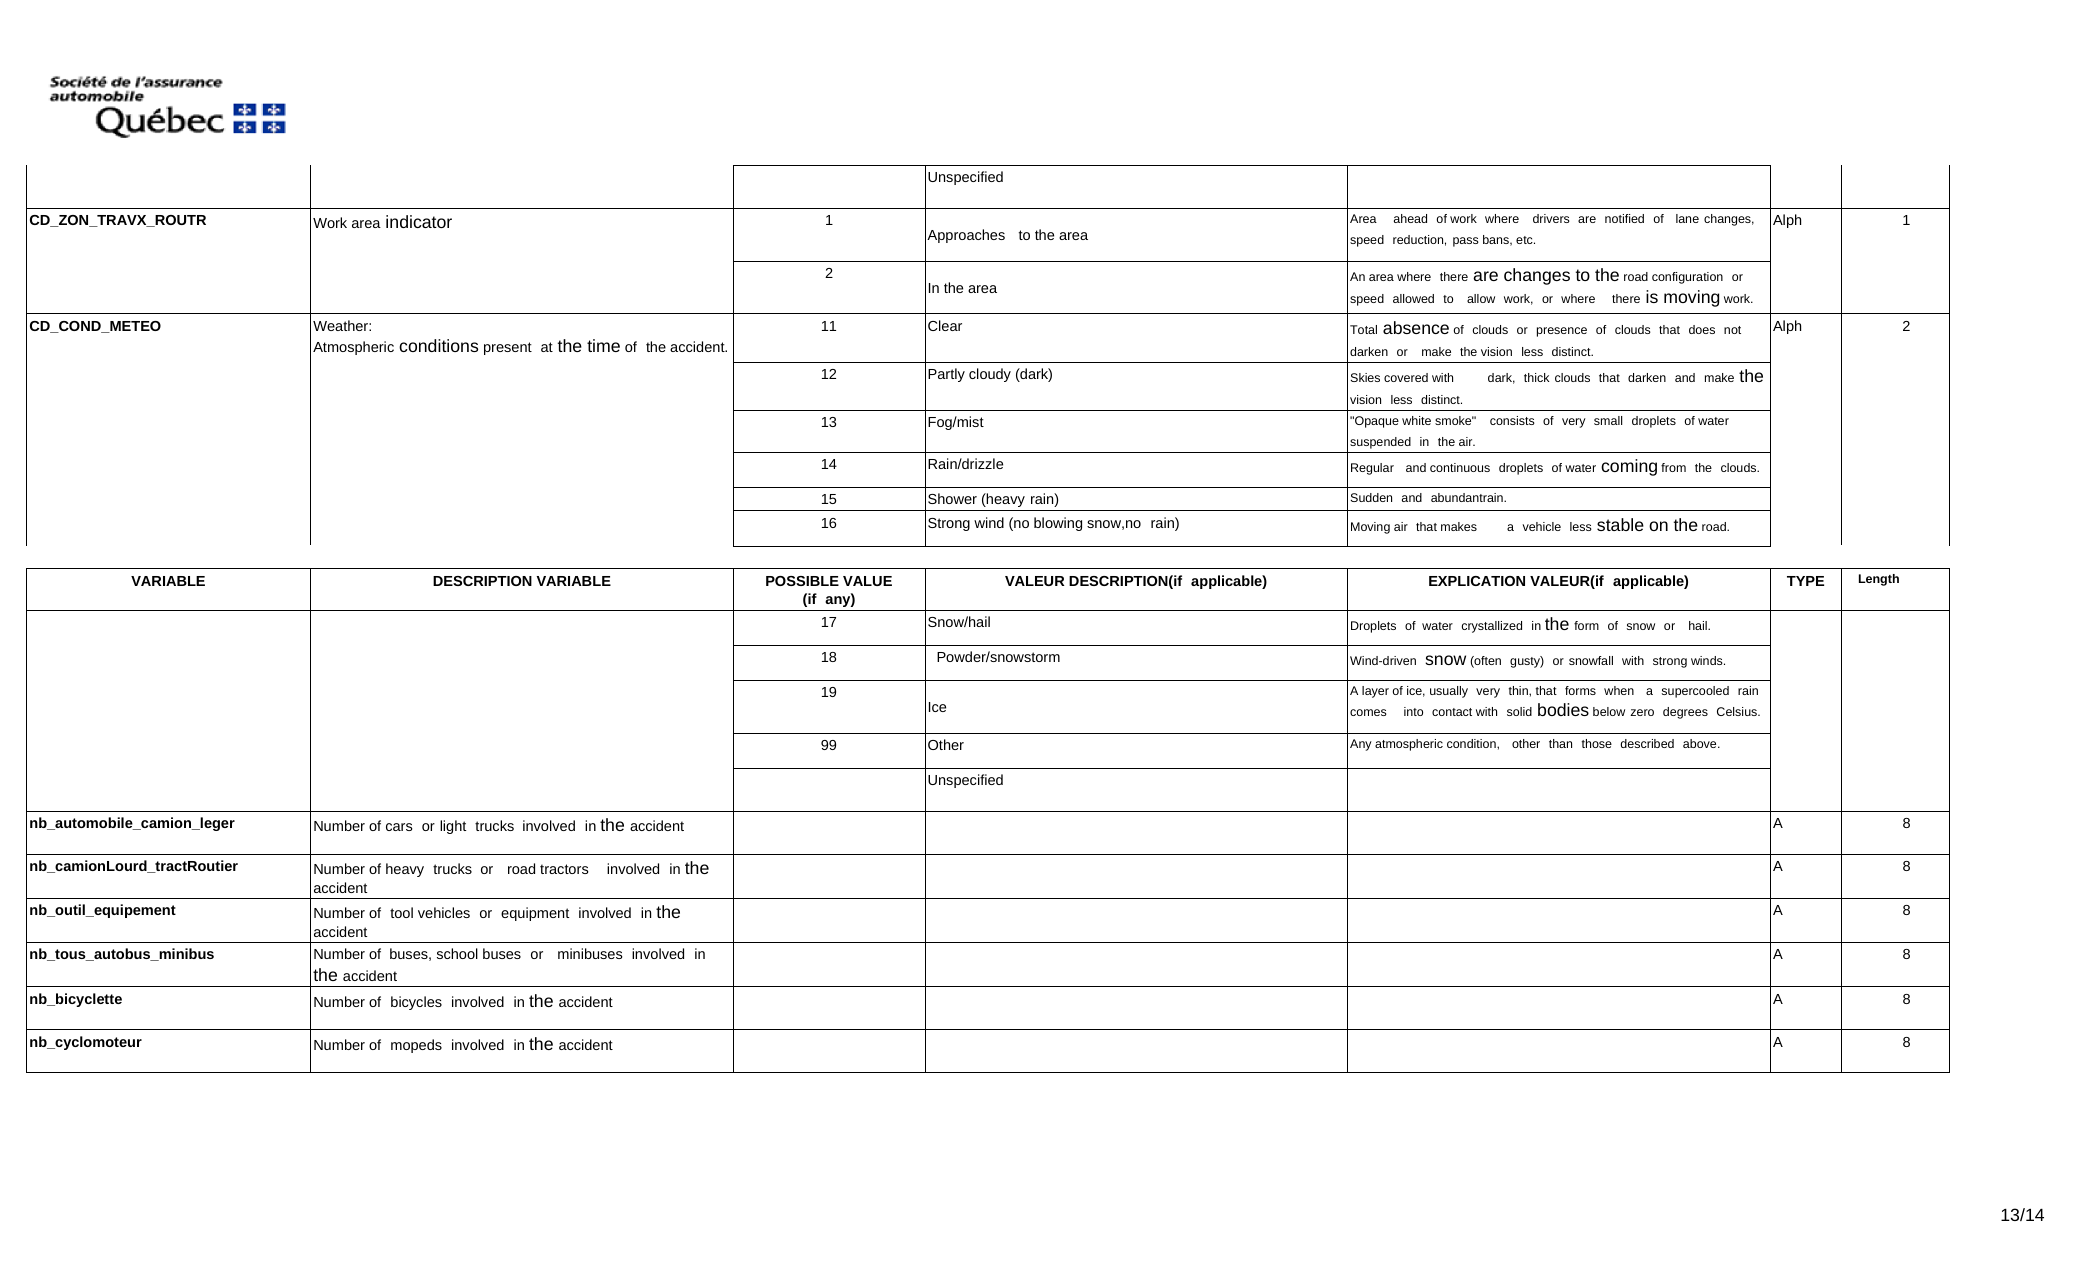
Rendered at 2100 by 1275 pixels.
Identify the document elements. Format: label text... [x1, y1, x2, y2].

table_cell Clear [926, 314, 1347, 361]
table_cell Ice [926, 681, 1347, 733]
table_cell 8 [1842, 987, 1949, 1029]
table_cell 19 [734, 681, 925, 733]
table_cell 8 [1842, 812, 1949, 853]
table_cell [1348, 943, 1770, 986]
table_cell 8 [1842, 855, 1949, 898]
table_cell [1348, 1030, 1770, 1072]
table_cell Number of buses, school buses or minibuses involved in the accident [311, 943, 733, 986]
table_cell Number of heavy trucks or road tractors involved in the accident [311, 855, 733, 898]
table_cell [926, 855, 1347, 898]
table_cell 8 [1842, 943, 1949, 986]
table_cell nb_outil_equipement [27, 899, 310, 942]
table_cell Alph [1771, 314, 1841, 546]
table_cell [926, 812, 1347, 853]
table_cell Skies covered with dark, thick clouds that darken and make the vision less distinct. [1348, 363, 1770, 409]
table_cell A [1771, 943, 1841, 986]
table_cell nb_bicyclette [27, 987, 310, 1029]
table_cell A [1771, 987, 1841, 1029]
table_cell [926, 1030, 1347, 1072]
table_cell Number of mopeds involved in the accident [311, 1030, 733, 1072]
table_cell [1348, 899, 1770, 942]
table_header POSSIBLE VALUE (if any) [734, 569, 925, 609]
table_cell [926, 899, 1347, 942]
table_cell Fog/mist [926, 411, 1347, 452]
table_cell [1842, 611, 1949, 811]
table_header DESCRIPTION VARIABLE [311, 569, 733, 609]
table_cell Alph [1771, 209, 1841, 313]
table_cell Shower (heavy rain) [926, 488, 1347, 510]
table_cell CD_ZON_TRAVX_ROUTR [27, 209, 310, 313]
picture [26, 47, 306, 165]
table_cell 16 [734, 511, 925, 546]
table_cell [1348, 987, 1770, 1029]
table_cell Snow/hail [926, 611, 1347, 645]
table_cell Area ahead of work where drivers are notified of lane changes, speed reduction, pass bans, etc. [1348, 209, 1770, 261]
table_cell 8 [1842, 1030, 1949, 1072]
table_cell 1 [1842, 209, 1949, 313]
table_cell [734, 769, 925, 811]
table_cell 17 [734, 611, 925, 645]
table_cell 13 [734, 411, 925, 452]
table_cell Partly cloudy (dark) [926, 363, 1347, 409]
table_cell 18 [734, 646, 925, 680]
table_cell 11 [734, 314, 925, 361]
table_cell 1 [734, 209, 925, 261]
table_cell A [1771, 899, 1841, 942]
table_cell [1771, 611, 1841, 811]
table_cell Total absence of clouds or presence of clouds that does not darken or make the vision less distinct. [1348, 314, 1770, 361]
table_cell nb_tous_autobus_minibus [27, 943, 310, 986]
table_cell [1348, 855, 1770, 898]
table_cell [926, 943, 1347, 986]
table_cell An area where there are changes to the road configuration or speed allowed to allow work, or where there is moving work. [1348, 262, 1770, 313]
table_cell Weather: Atmospheric conditions present at the time of the accident. [310, 314, 733, 546]
table_cell nb_automobile_camion_leger [27, 812, 310, 853]
table_cell Number of cars or light trucks involved in the accident [311, 812, 733, 853]
table_cell A layer of ice, usually very thin, that forms when a supercooled rain comes into contact with solid bodies below zero degrees Celsius. [1348, 681, 1770, 733]
table_cell Wind-driven snow (often gusty) or snowfall with strong winds. [1348, 646, 1770, 680]
table_cell [311, 611, 733, 811]
table_cell A [1771, 1030, 1841, 1072]
table_cell CD_COND_METEO [27, 314, 310, 546]
table_cell [734, 812, 925, 853]
table_header TYPE [1771, 569, 1841, 609]
table_cell [734, 166, 925, 208]
table_cell Number of tool vehicles or equipment involved in the accident [311, 899, 733, 942]
table_cell 8 [1842, 899, 1949, 942]
table_cell Unspecified [926, 769, 1347, 811]
table_cell [734, 987, 925, 1029]
table_cell A [1771, 812, 1841, 853]
table_cell Powder/snowstorm [926, 646, 1347, 680]
table_cell Regular and continuous droplets of water coming from the clouds. [1348, 453, 1770, 487]
table_cell Strong wind (no blowing snow,no rain) [926, 511, 1347, 546]
table_cell Sudden and abundantrain. [1348, 488, 1770, 510]
table_header VARIABLE [27, 569, 310, 609]
table_cell Unspecified [926, 166, 1347, 208]
table_cell Number of bicycles involved in the accident [311, 987, 733, 1029]
table_header VALEUR DESCRIPTION(if applicable) [926, 569, 1347, 609]
table_cell nb_cyclomoteur [27, 1030, 310, 1072]
table_cell Droplets of water crystallized in the form of snow or hail. [1348, 611, 1770, 645]
table_cell [27, 611, 310, 811]
table_cell Approaches to the area [926, 209, 1347, 261]
table_cell 2 [734, 262, 925, 313]
table_cell [1348, 769, 1770, 811]
table_cell 99 [734, 734, 925, 768]
table_cell 12 [734, 363, 925, 409]
table_cell 15 [734, 488, 925, 510]
table_cell 14 [734, 453, 925, 487]
table_cell In the area [926, 262, 1347, 313]
table_header EXPLICATION VALEUR(if applicable) [1348, 569, 1770, 609]
table_cell Any atmospheric condition, other than those described above. [1348, 734, 1770, 768]
table_cell [1348, 166, 1770, 208]
table_cell Rain/drizzle [926, 453, 1347, 487]
table_header Length [1842, 569, 1949, 609]
table_cell [734, 899, 925, 942]
table_cell [734, 1030, 925, 1072]
table_cell 2 [1841, 314, 1949, 546]
table_cell Work area indicator [311, 209, 733, 313]
table_cell Moving air that makes a vehicle less stable on the road. [1348, 511, 1770, 546]
table_cell Other [926, 734, 1347, 768]
table_cell [926, 987, 1347, 1029]
table_cell nb_camionLourd_tractRoutier [27, 855, 310, 898]
table_cell [734, 855, 925, 898]
table_cell [1348, 812, 1770, 853]
table_cell A [1771, 855, 1841, 898]
table_cell [734, 943, 925, 986]
table_cell "Opaque white smoke" consists of very small droplets of water suspended in the air. [1348, 411, 1770, 452]
